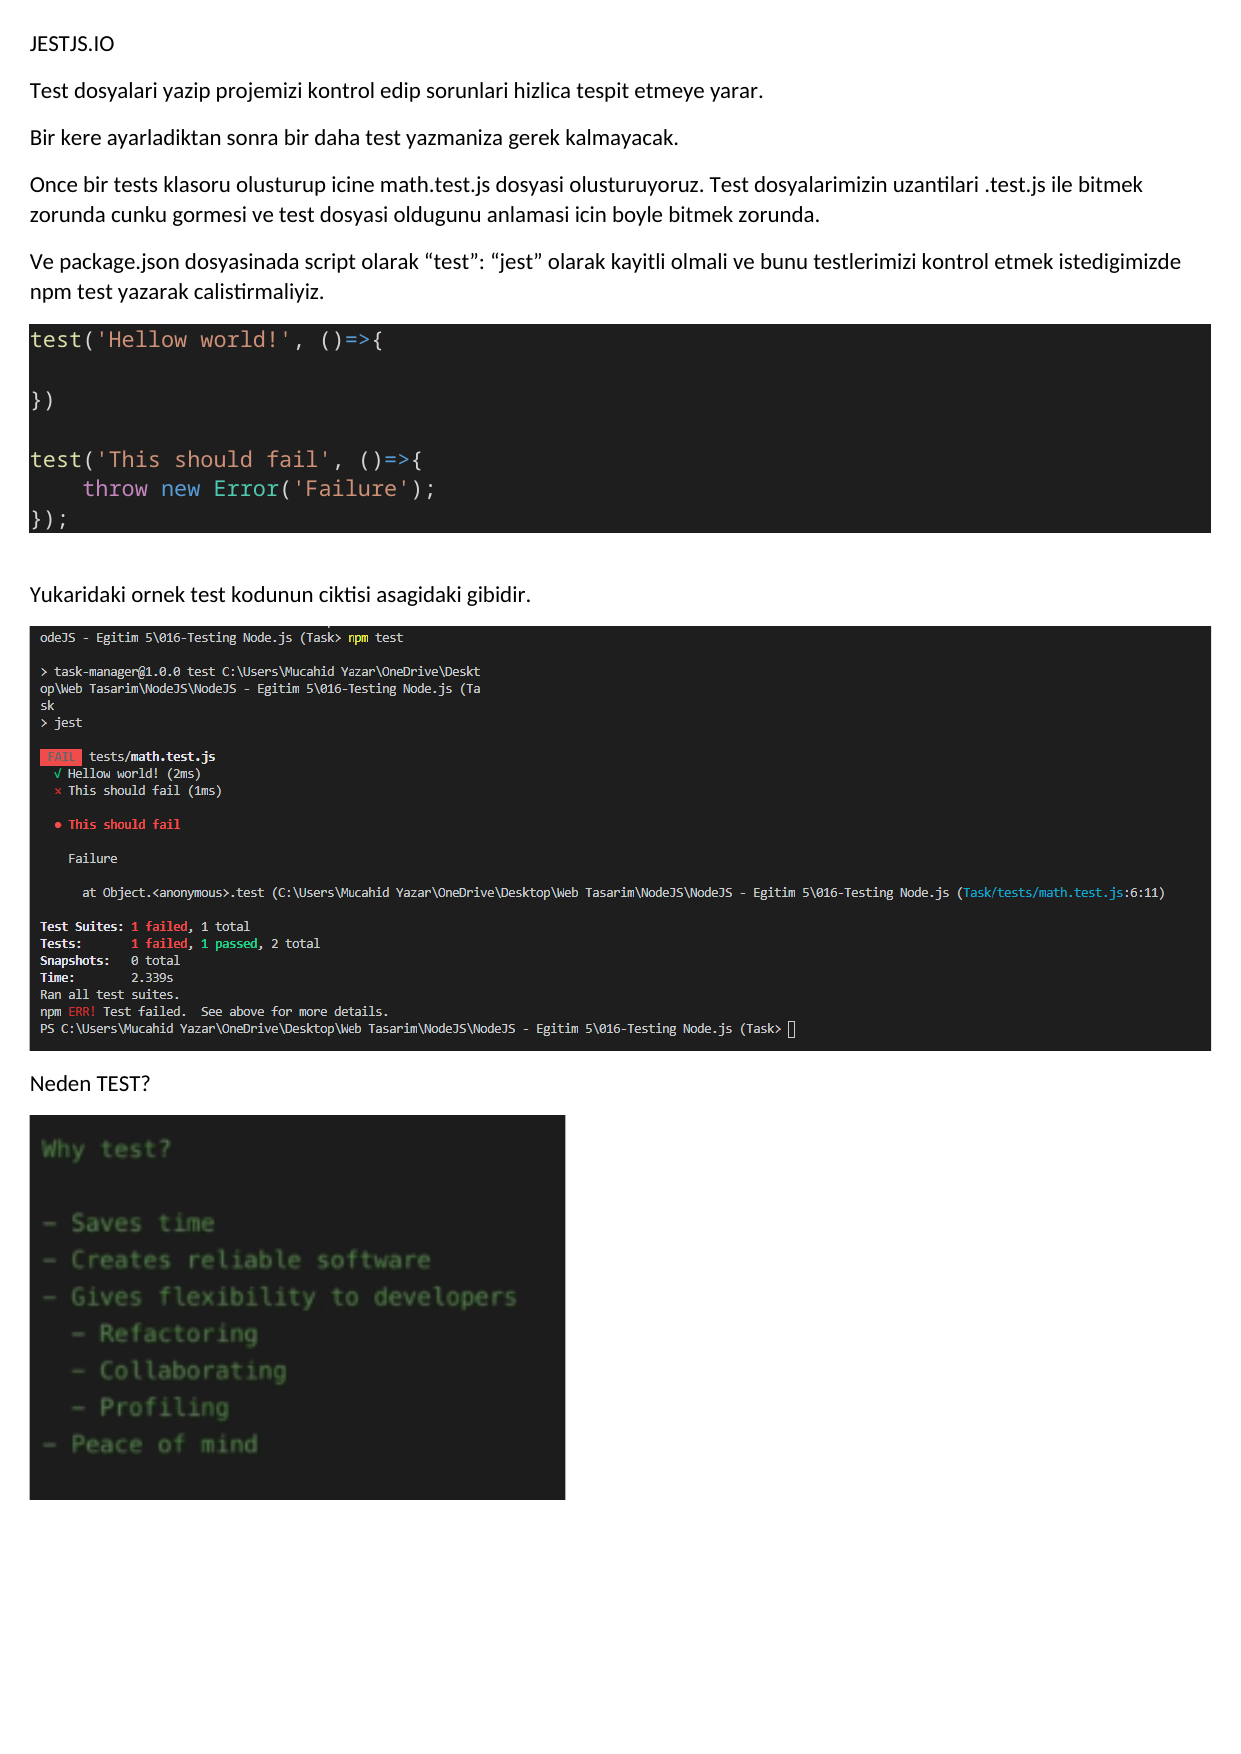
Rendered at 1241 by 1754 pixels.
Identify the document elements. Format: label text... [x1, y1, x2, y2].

text JESTJS.IO [29, 29, 1211, 58]
text test('Hellow world!', ()=>{ [29, 324, 1211, 354]
text Once bir tests klasoru olusturup icine math.test.js dosyasi olusturuyoruz. Test dosyalarimizin uzantilari .test.js ile bitmek zorunda cunku gormesi ve test dosyasi oldugunu anlamasi icin boyle bitmek zorunda. [29, 170, 1211, 228]
text Test dosyalari yazip projemizi kontrol edip sorunlari hizlica tespit etmeye yarar. [29, 76, 1211, 104]
text Bir kere ayarladiktan sonra bir daha test yazmaniza gerek kalmayacak. [29, 123, 1211, 151]
text throw new Error('Failure'); [29, 473, 1211, 503]
text Yukaridaki ornek test kodunun ciktisi asagidaki gibidir. [29, 580, 1211, 608]
text Ve package.json dosyasinada script olarak “test”: “jest” olarak kayitli olmali ve bunu testlerimizi kontrol etmek istedigimizde npm test yazarak calistirmaliyiz. [29, 247, 1211, 306]
text }) [29, 384, 1211, 414]
text Neden TEST? [29, 1069, 1211, 1097]
text }); [29, 503, 1211, 533]
picture [29, 626, 1212, 1051]
picture [29, 1115, 566, 1500]
text test('This should fail', ()=>{ [29, 443, 1211, 473]
